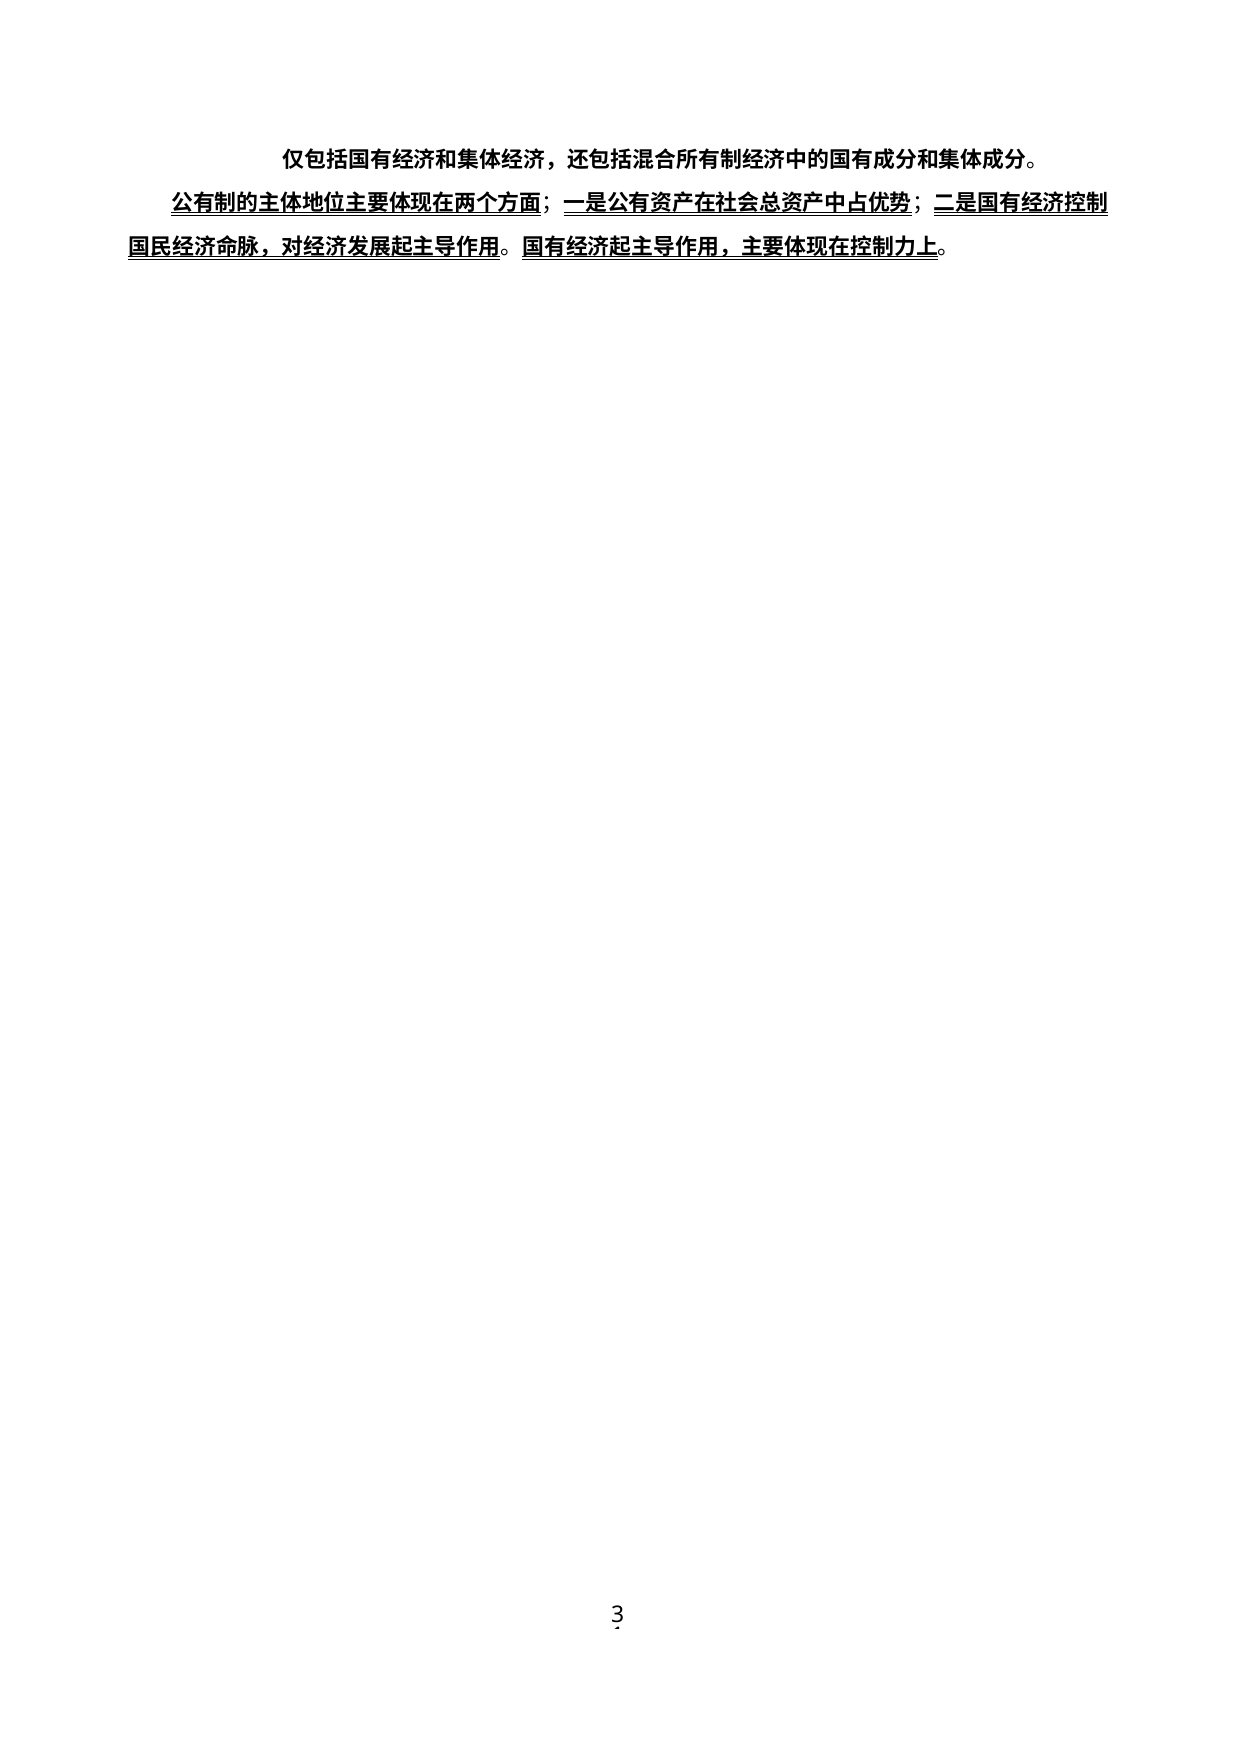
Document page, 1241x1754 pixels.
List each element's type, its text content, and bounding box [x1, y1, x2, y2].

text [172, 142, 1084, 173]
subtitle 公有制的主体地位主要体现在两个方面；一是公有资产在社会总资产中占优势；二是国有经济控制国民经济命脉，对经济发展起主导作用。国有经济起主导作用，主要体现在控制力上。 [128, 185, 1113, 261]
